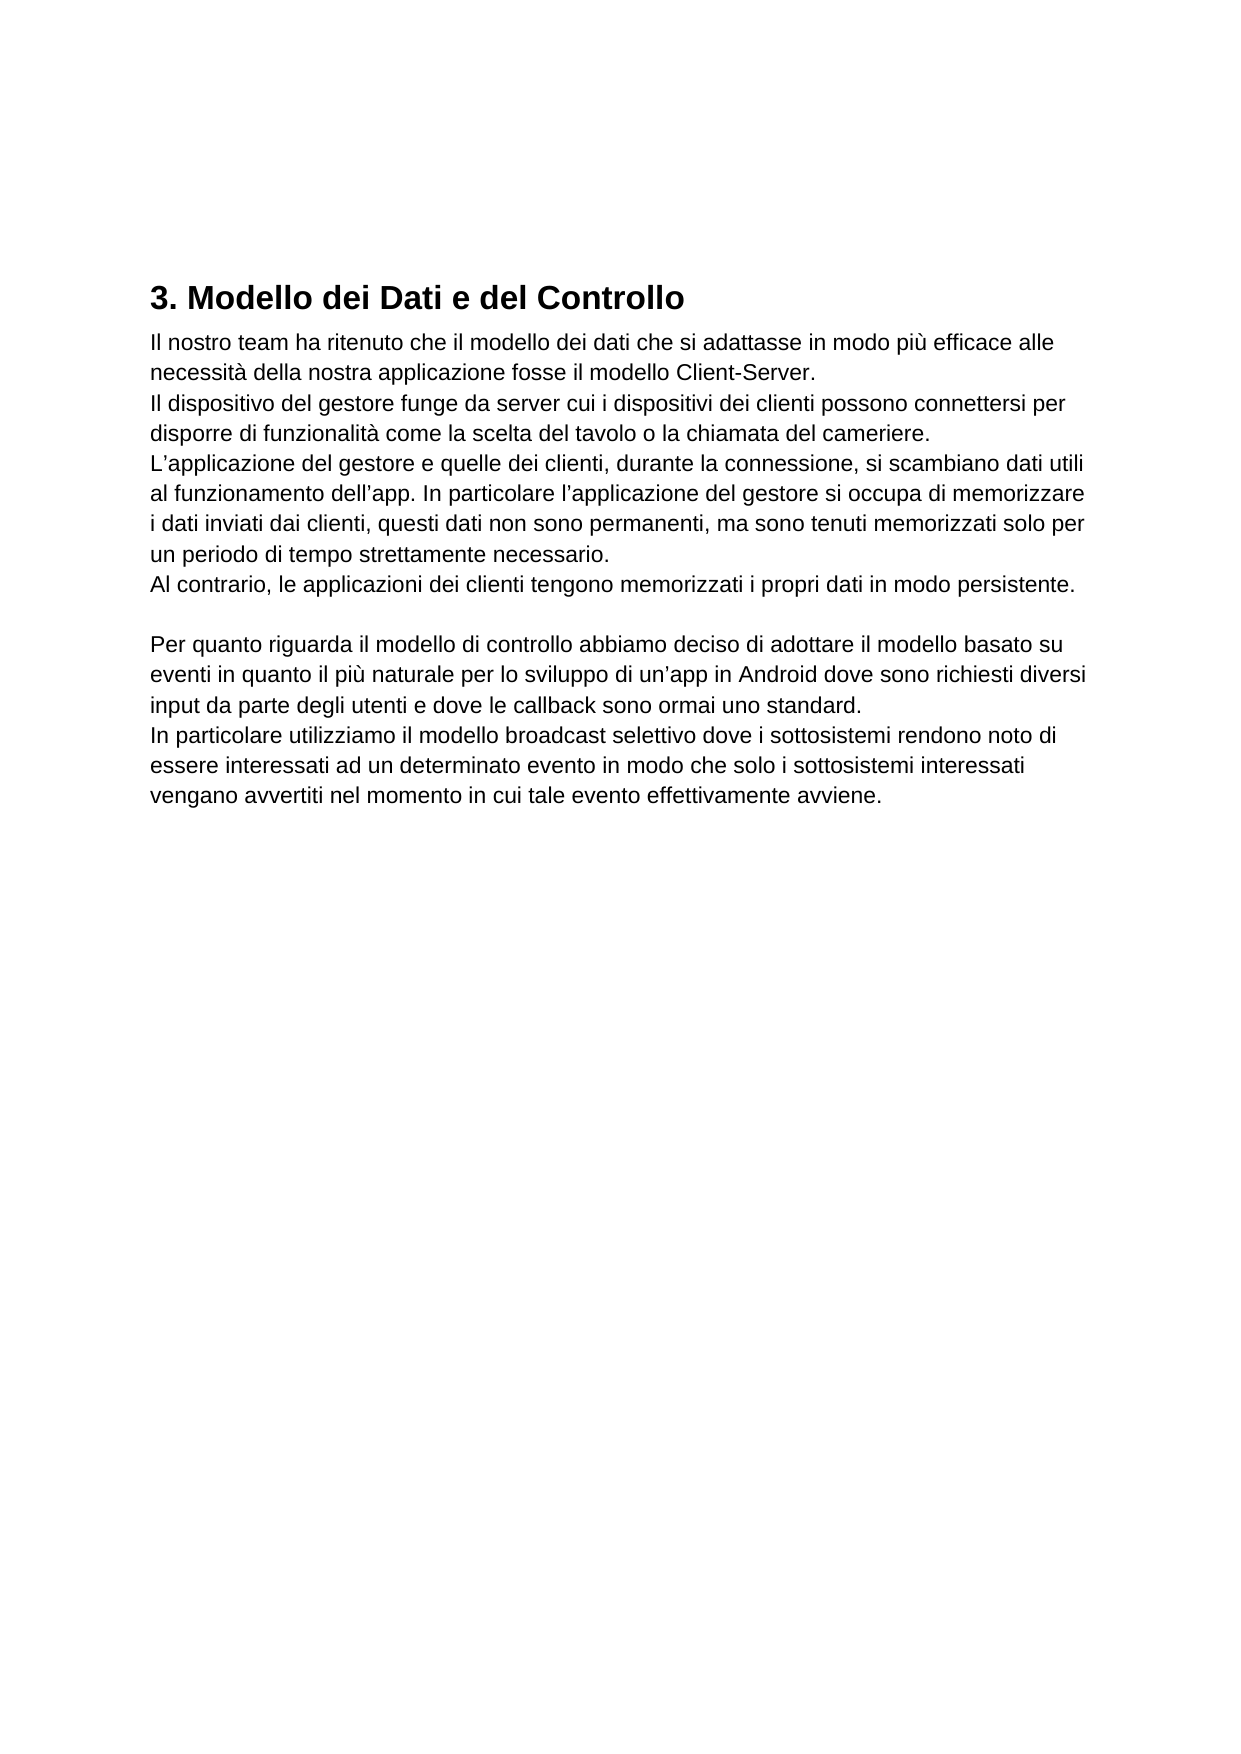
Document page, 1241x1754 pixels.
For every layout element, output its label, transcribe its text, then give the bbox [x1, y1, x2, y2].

text Il dispositivo del gestore funge da server cui i dispositivi dei clienti possono connettersi per disporre di funzionalità come la scelta del tavolo o la chiamata del cameriere. [150, 389, 1090, 446]
text In particolare utilizziamo il modello broadcast selettivo dove i sottosistemi rendono noto di essere interessati ad un determinato evento in modo che solo i sottosistemi interessati vengano avvertiti nel momento in cui tale evento effettivamente avviene. [150, 722, 1090, 808]
text L’applicazione del gestore e quelle dei clienti, durante la connessione, si scambiano dati utili al funzionamento dell’app. In particolare l’applicazione del gestore si occupa di memorizzare i dati inviati dai clienti, questi dati non sono permanenti, ma sono tenuti memorizzati solo per un periodo di tempo strettamente necessario. [150, 450, 1090, 567]
text Il nostro team ha ritenuto che il modello dei dati che si adattasse in modo più efficace alle necessità della nostra applicazione fosse il modello Client-Server. [150, 329, 1090, 386]
text Per quanto riguarda il modello di controllo abbiamo deciso di adottare il modello basato su eventi in quanto il più naturale per lo sviluppo di un’app in Android dove sono richiesti diversi input da parte degli utenti e dove le callback sono ormai uno standard. [150, 631, 1090, 718]
text Al contrario, le applicazioni dei clienti tengono memorizzati i propri dati in modo persistente. [150, 571, 1090, 597]
subtitle 3. Modello dei Dati e del Controllo [150, 278, 1090, 317]
